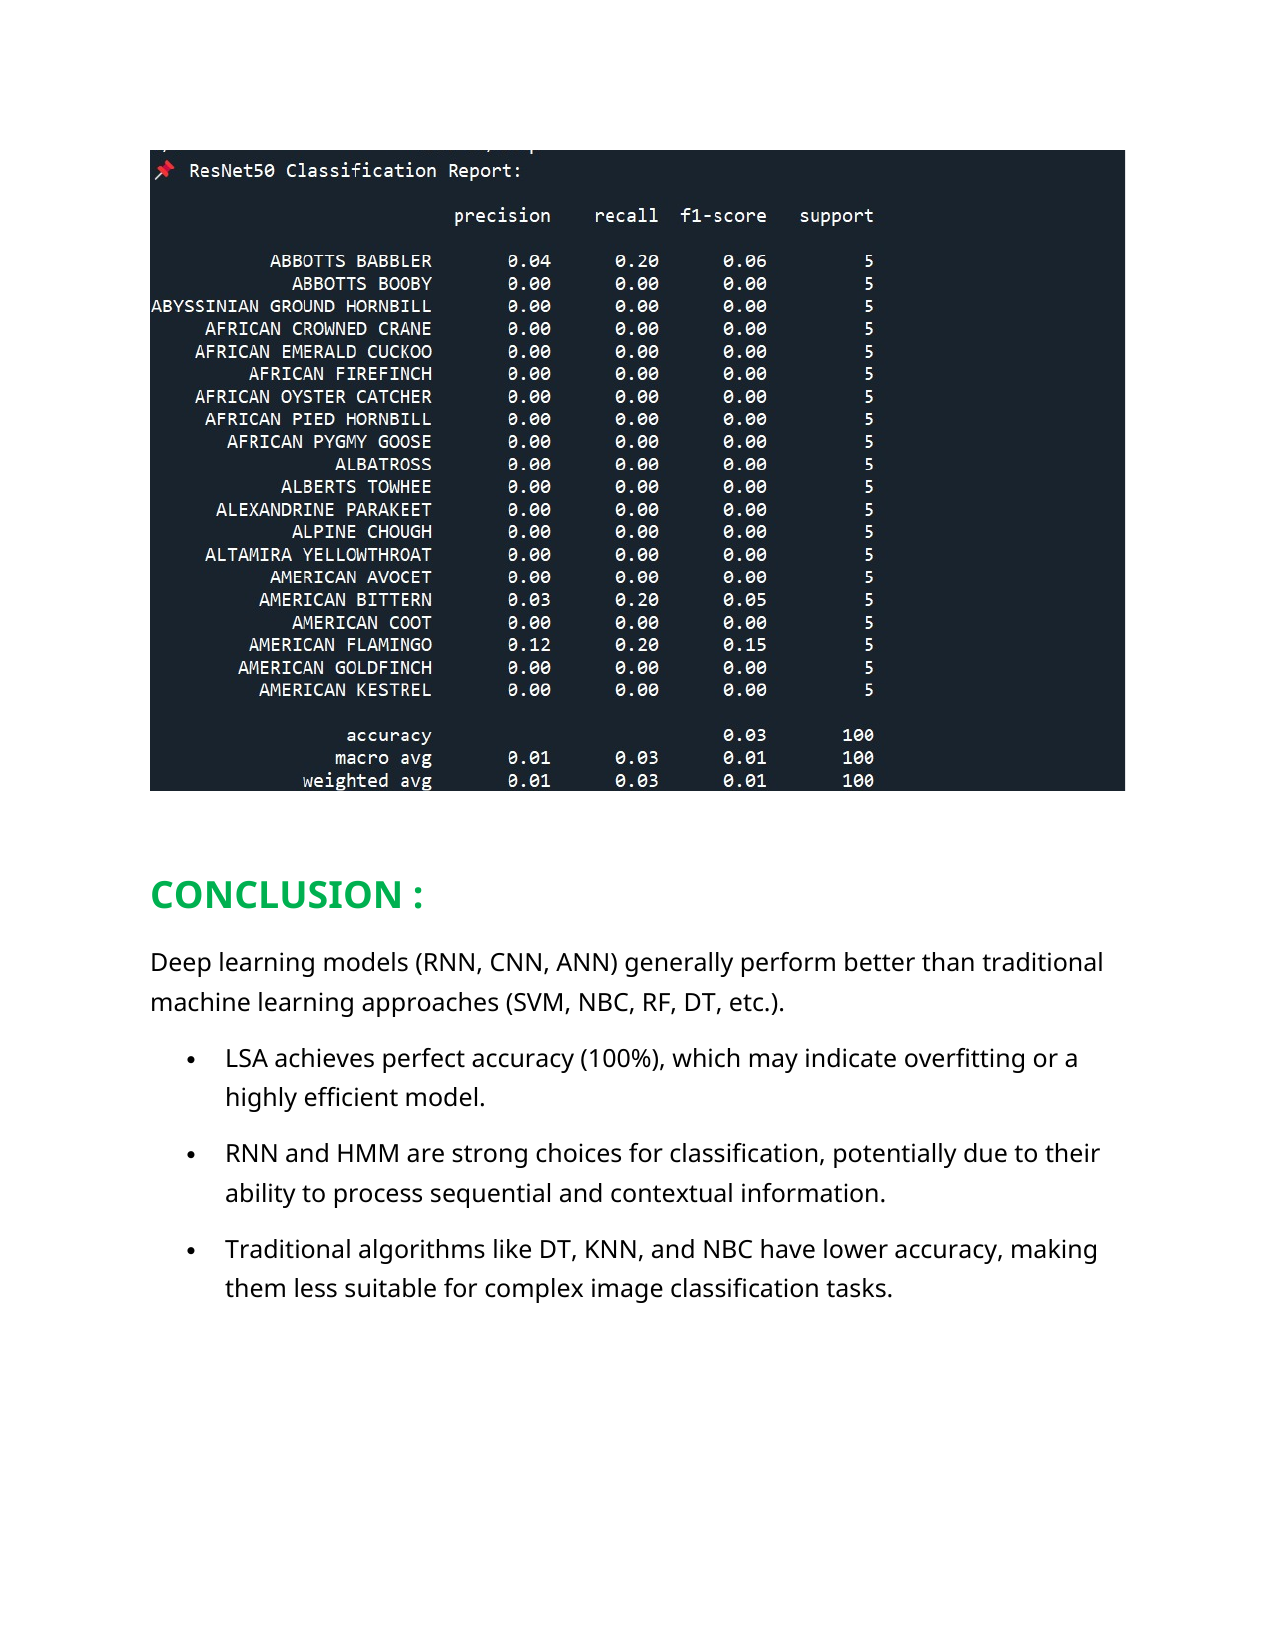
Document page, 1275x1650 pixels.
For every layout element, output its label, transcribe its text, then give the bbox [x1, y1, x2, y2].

list RNN and HMM are strong choices for classification, potentially due to their ability to process sequential and contextual information. [187, 1136, 1125, 1209]
picture [150, 150, 1125, 791]
text Deep learning models (RNN, CNN, ANN) generally perform better than traditional machine learning approaches (SVM, NBC, RF, DT, etc.). [150, 945, 1125, 1018]
text CONCLUSION : [150, 869, 1125, 920]
list LSA achieves perfect accuracy (100%), which may indicate overfitting or a highly efficient model. [187, 1040, 1125, 1114]
list Traditional algorithms like DT, KNN, and NBC have lower accuracy, making them less suitable for complex image classification tasks. [187, 1232, 1125, 1305]
